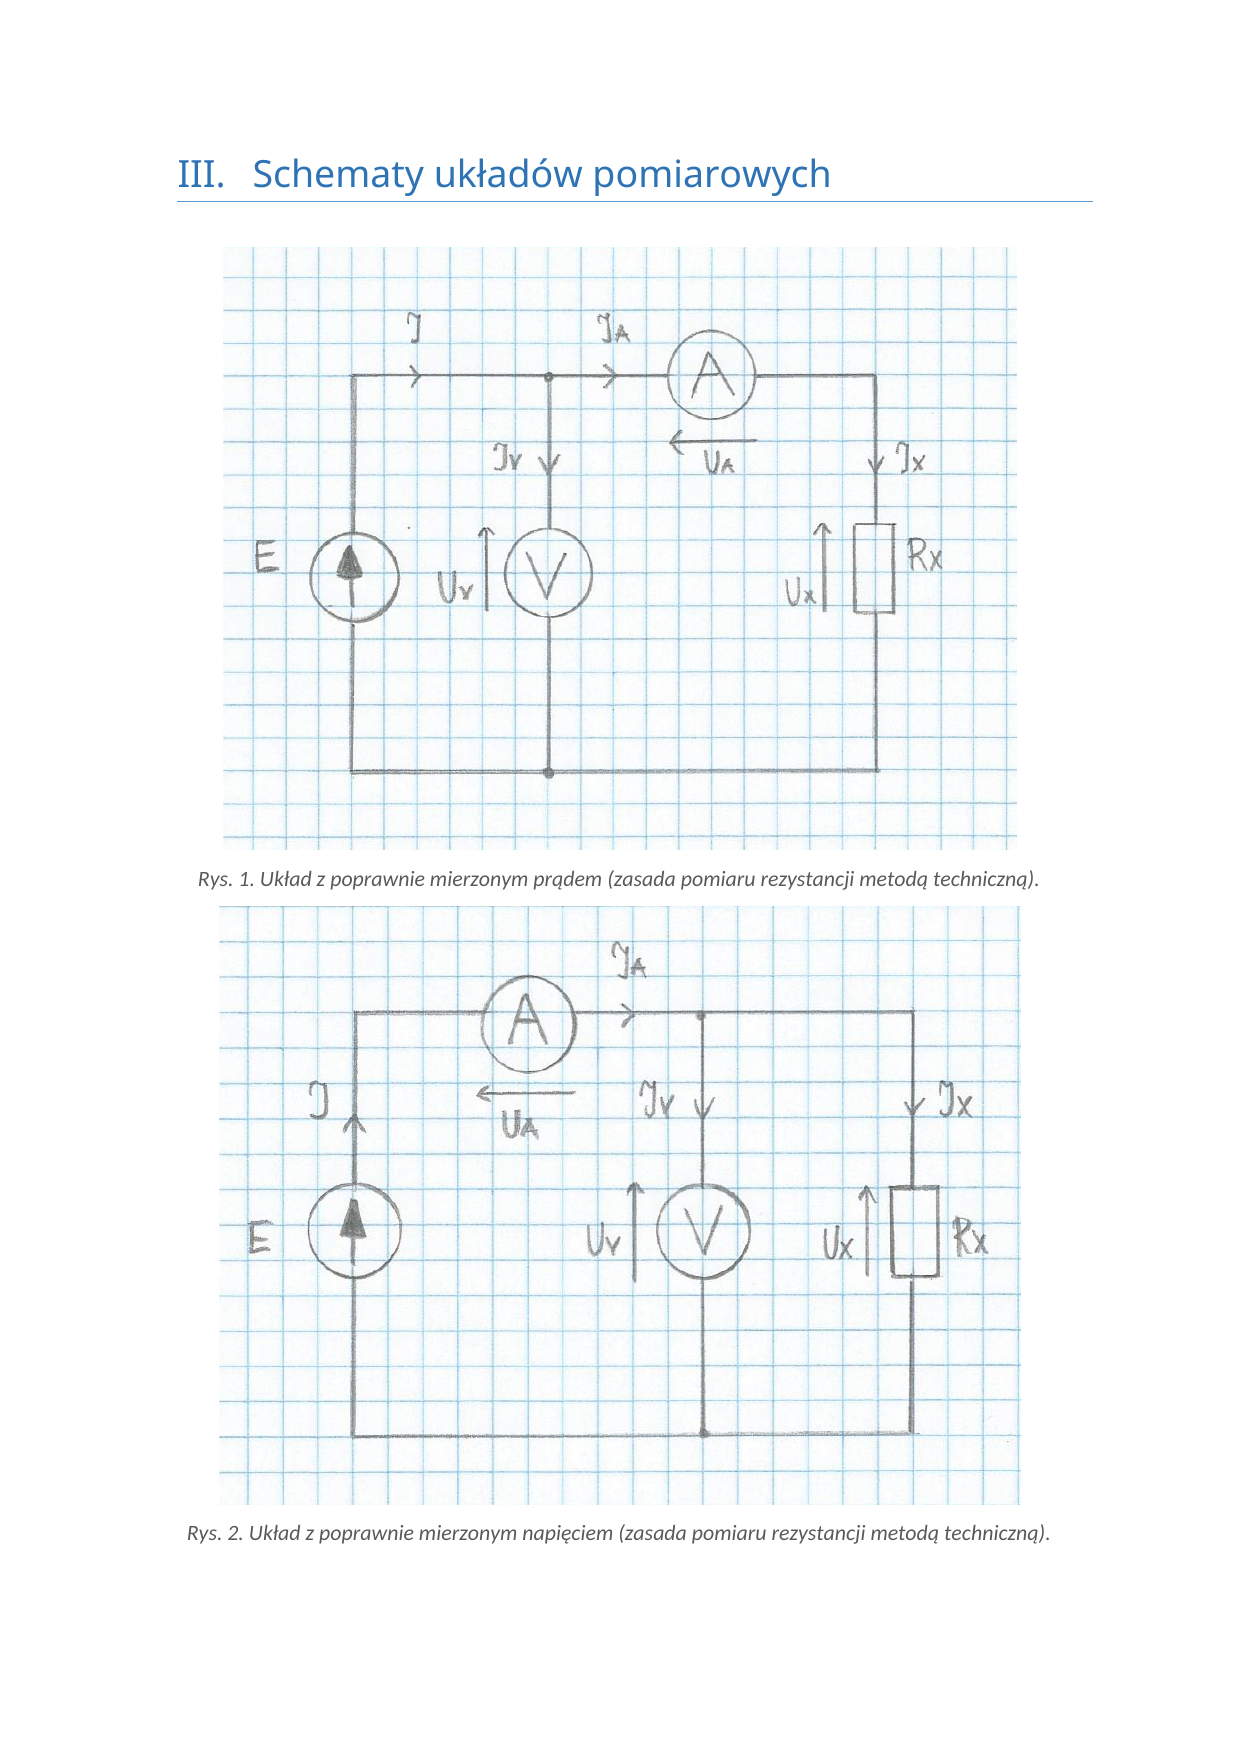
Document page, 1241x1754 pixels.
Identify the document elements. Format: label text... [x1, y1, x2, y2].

subtitle Schematy układów pomiarowych [177, 148, 1093, 201]
picture [219, 906, 1021, 1505]
text Rys. 2. Układ z poprawnie mierzonym napięciem (zasada pomiaru rezystancji metodą techniczną). [148, 1519, 1093, 1546]
text Rys. 1. Układ z poprawnie mierzonym prądem (zasada pomiaru rezystancji metodą techniczną). [148, 865, 1093, 891]
picture [223, 247, 1017, 850]
